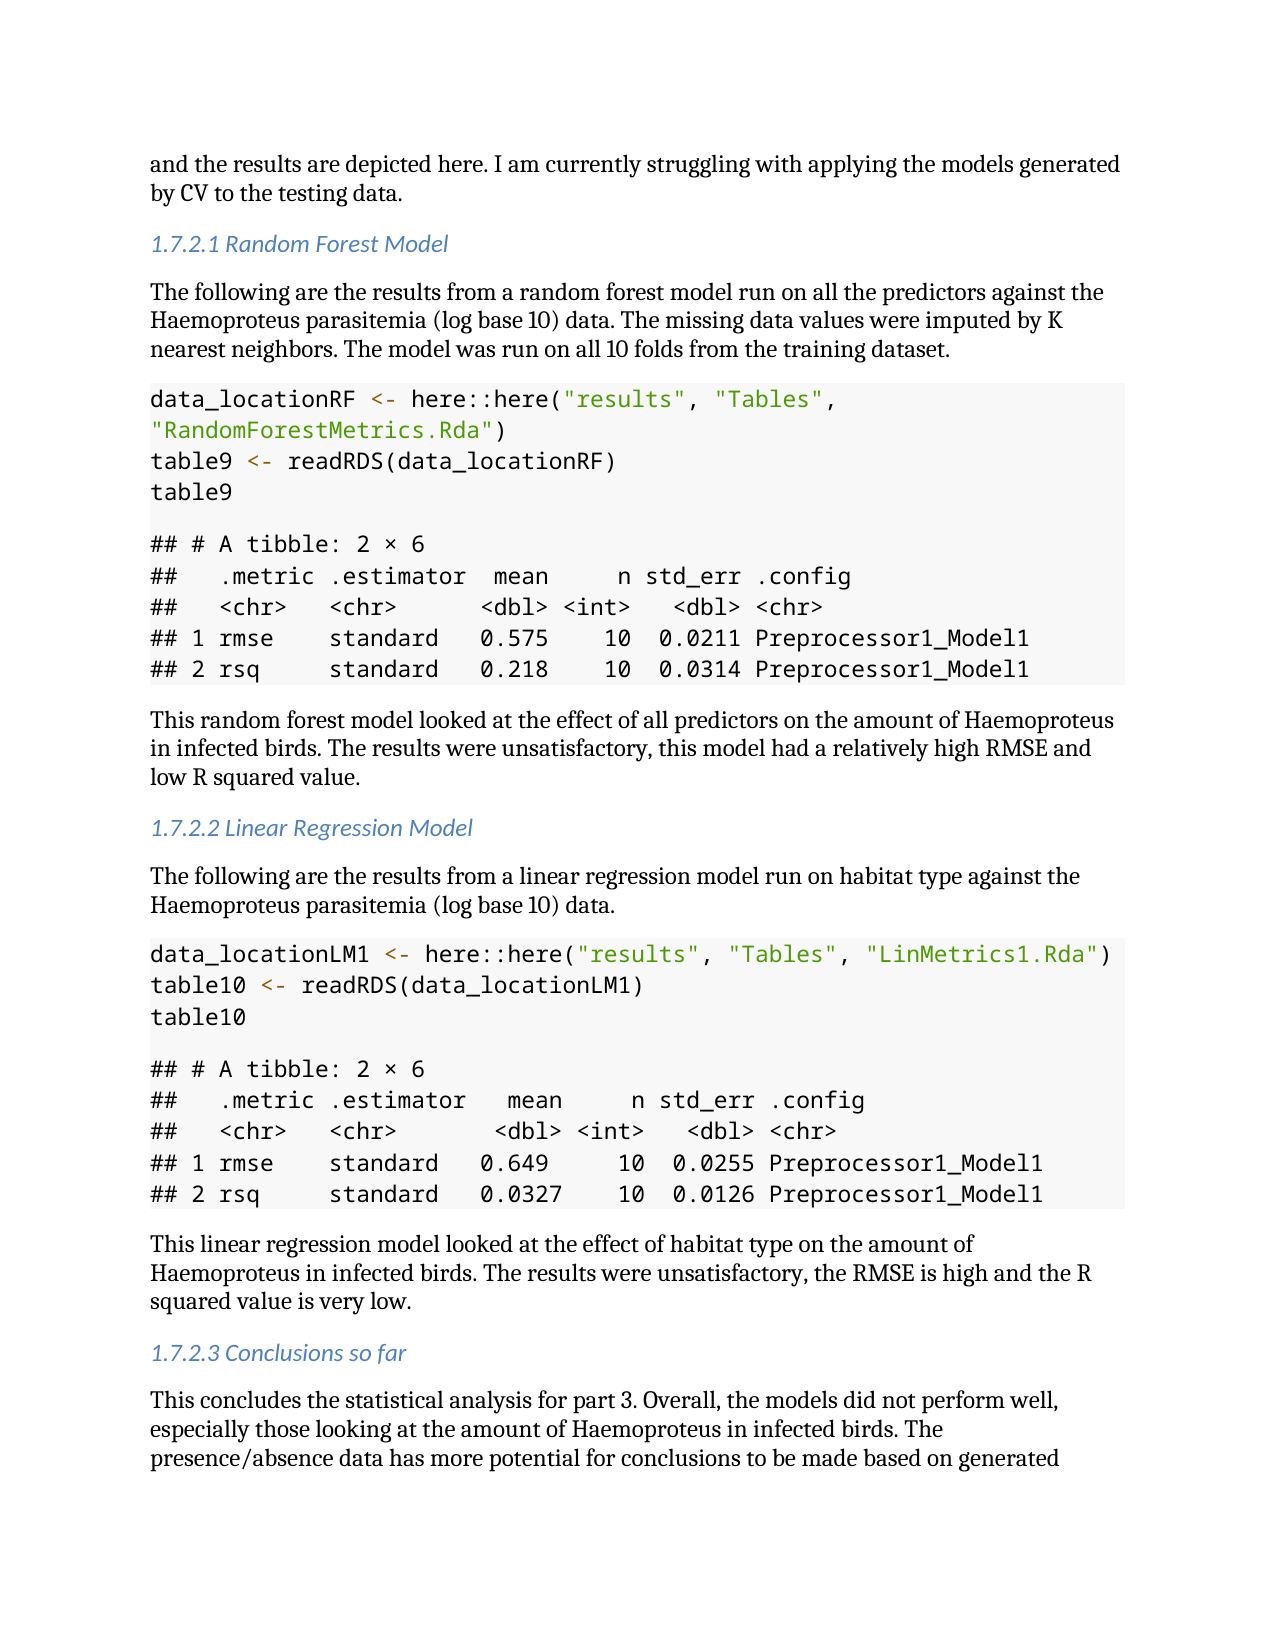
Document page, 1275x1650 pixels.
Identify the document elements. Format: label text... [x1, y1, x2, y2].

text data_locationRF <- here::here("results", "Tables", "RandomForestMetrics.Rda") table9 <- readRDS(data_locationRF) table9 [232, 383, 1125, 508]
text ## # A tibble: 2 × 6 ## .metric .estimator mean n std_err .config ## <chr> <chr> <dbl> <int> <dbl> <chr> ## 1 rmse standard 0.649 10 0.0255 Preprocessor1_Model1 ## 2 rsq standard 0.0327 10 0.0126 Preprocessor1_Model1 [150, 1053, 1125, 1209]
subtitle 1.7.2.2 Linear Regression Model [150, 813, 1125, 843]
text The following are the results from a linear regression model run on habitat type against the Haemoproteus parasitemia (log base 10) data. [150, 862, 1125, 919]
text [150, 1386, 1125, 1472]
text data_locationLM1 <- here::here("results", "Tables", "LinMetrics1.Rda") table10 <- readRDS(data_locationLM1) table10 [246, 938, 1125, 1032]
text This linear regression model looked at the effect of habitat type on the amount of Haemoproteus in infected birds. The results were unsatisfactory, the RMSE is high and the R squared value is very low. [150, 1230, 1125, 1316]
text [150, 150, 1125, 207]
subtitle 1.7.2.1 Random Forest Model [150, 228, 1125, 259]
text ## # A tibble: 2 × 6 ## .metric .estimator mean n std_err .config ## <chr> <chr> <dbl> <int> <dbl> <chr> ## 1 rmse standard 0.575 10 0.0211 Preprocessor1_Model1 ## 2 rsq standard 0.218 10 0.0314 Preprocessor1_Model1 [150, 528, 1125, 685]
text The following are the results from a random forest model run on all the predictors against the Haemoproteus parasitemia (log base 10) data. The missing data values were imputed by K nearest neighbors. The model was run on all 10 folds from the training dataset. [150, 278, 1125, 364]
text This random forest model looked at the effect of all predictors on the amount of Haemoproteus in infected birds. The results were unsatisfactory, this model had a relatively high RMSE and low R squared value. [150, 706, 1125, 792]
subtitle 1.7.2.3 Conclusions so far [150, 1337, 1125, 1367]
